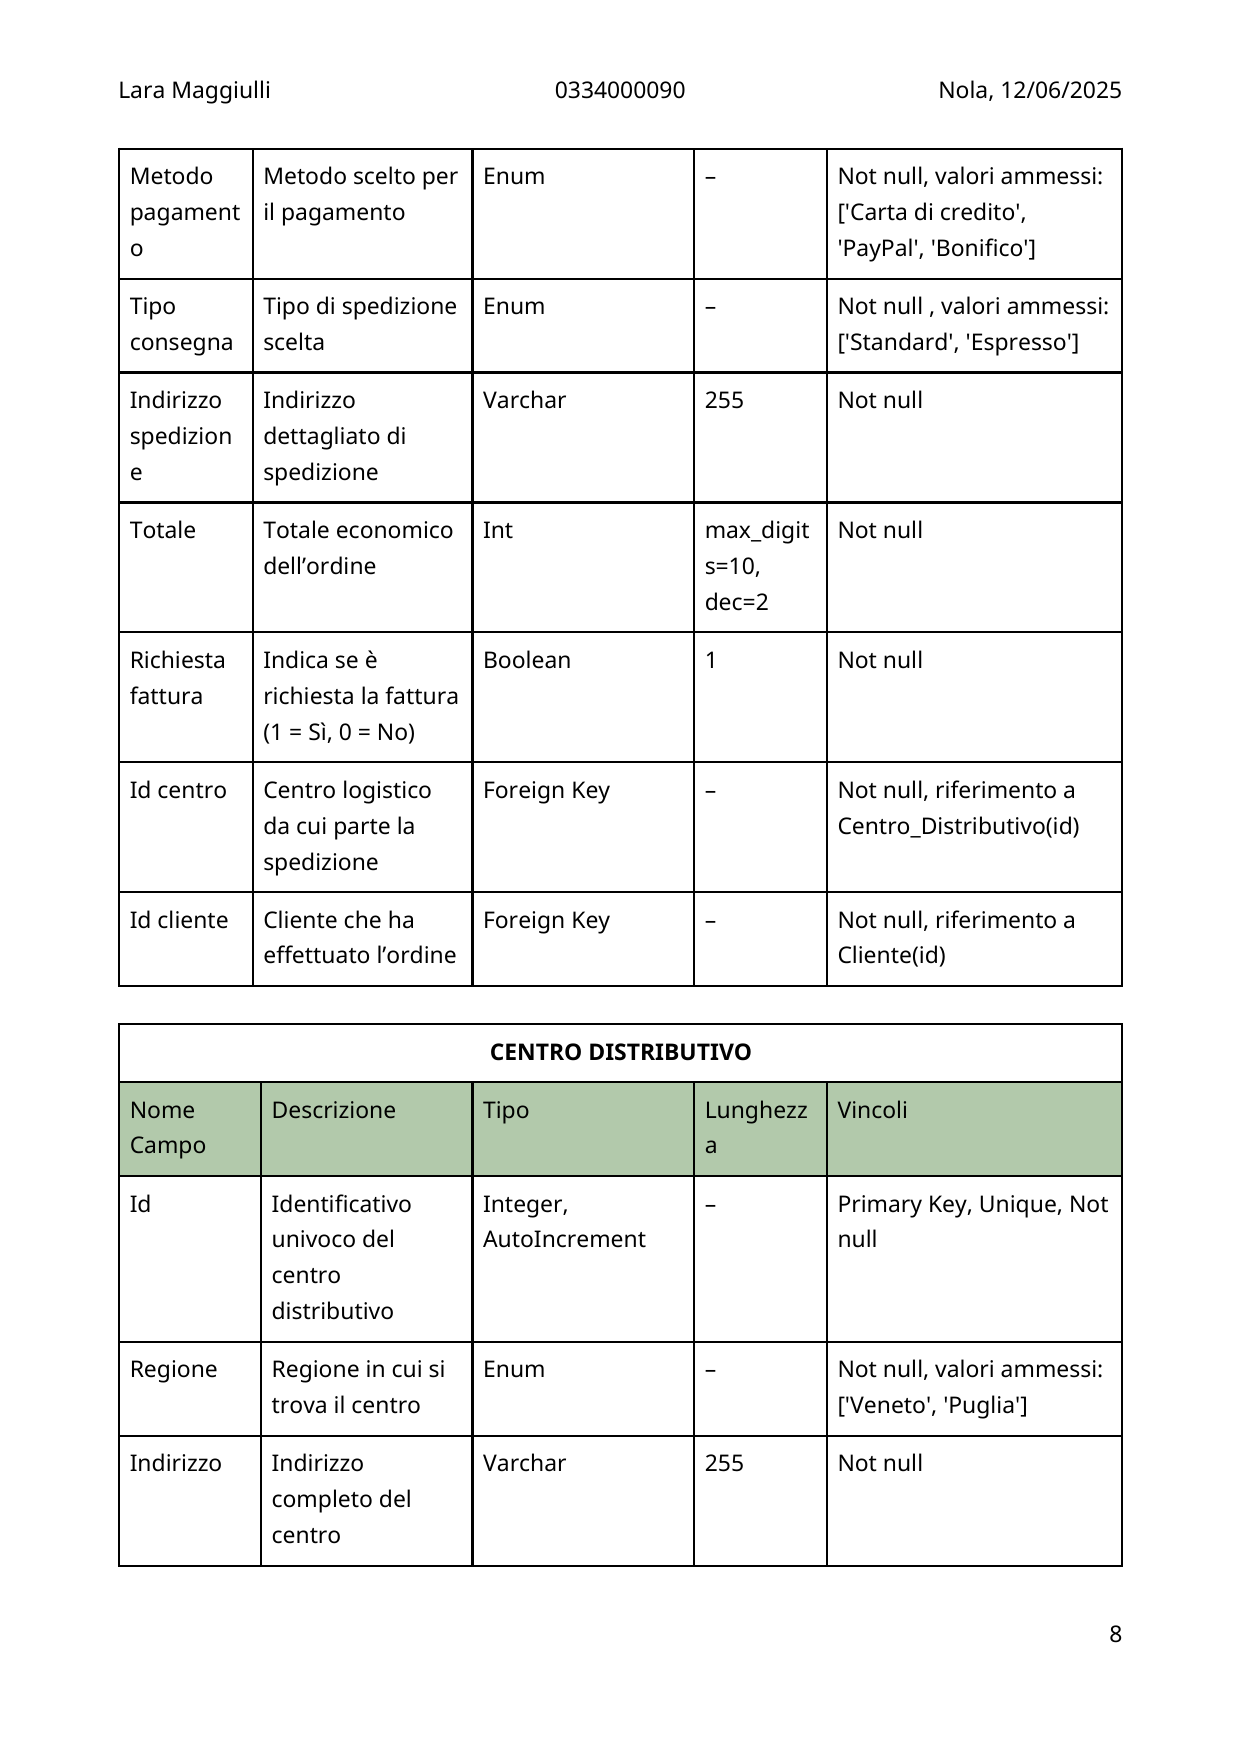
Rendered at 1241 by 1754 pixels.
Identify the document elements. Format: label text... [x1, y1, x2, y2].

table_cell Indirizzo [120, 1437, 260, 1565]
table_cell Identificativo univoco del centro distributivo [262, 1177, 471, 1341]
table_cell Varchar [474, 374, 693, 501]
table_cell Indirizzo dettagliato di spedizione [254, 374, 471, 501]
table_cell 1 [695, 633, 826, 761]
table_cell – [695, 893, 826, 985]
table_cell Indica se è richiesta la fattura (1 = Sì, 0 = No) [254, 633, 471, 761]
table_cell Metodo scelto per il pagamento [254, 150, 471, 277]
table_cell Regione [120, 1343, 260, 1435]
table_cell Not null, riferimento a Cliente(id) [828, 893, 1121, 985]
table_cell Id [120, 1177, 260, 1341]
table_cell Indirizzo completo del centro [262, 1437, 471, 1565]
table_cell Boolean [474, 633, 693, 761]
table_cell Id cliente [120, 893, 252, 985]
table_cell Not null [828, 1437, 1121, 1565]
table_cell – [695, 280, 826, 371]
table_cell Id centro [120, 763, 252, 891]
table_cell Enum [474, 280, 693, 371]
table_cell Vincoli [828, 1083, 1121, 1175]
table_cell Totale [120, 504, 252, 631]
table_cell Totale economico dell’ordine [254, 504, 471, 631]
table_cell Enum [474, 1343, 693, 1435]
table_cell max_digits=10, dec=2 [695, 504, 826, 631]
table_header CENTRO DISTRIBUTIVO [120, 1025, 1121, 1081]
table_cell Foreign Key [474, 893, 693, 985]
table_cell – [695, 1343, 826, 1435]
table_cell Varchar [474, 1437, 693, 1565]
table_cell Integer, AutoIncrement [474, 1177, 693, 1341]
table_cell Cliente che ha effettuato l’ordine [254, 893, 471, 985]
table_cell Int [474, 504, 693, 631]
table_cell Tipo consegna [120, 280, 252, 371]
table_cell Nome Campo [120, 1083, 260, 1175]
table_cell Not null , valori ammessi: ['Standard', 'Espresso'] [828, 280, 1121, 371]
table_cell Not null [828, 504, 1121, 631]
table_cell Foreign Key [474, 763, 693, 891]
table_cell Descrizione [262, 1083, 471, 1175]
table_cell – [695, 1177, 826, 1341]
table_cell Regione in cui si trova il centro [262, 1343, 471, 1435]
table_cell – [695, 150, 826, 277]
table_cell Enum [474, 150, 693, 277]
table_cell 255 [695, 1437, 826, 1565]
table_cell – [695, 763, 826, 891]
table_cell Indirizzo spedizione [120, 374, 252, 501]
table_cell Centro logistico da cui parte la spedizione [254, 763, 471, 891]
table_cell Not null [828, 633, 1121, 761]
table_cell Tipo [474, 1083, 693, 1175]
table_cell Not null [828, 374, 1121, 501]
table_cell Primary Key, Unique, Not null [828, 1177, 1121, 1341]
table_cell Not null, valori ammessi: ['Veneto', 'Puglia'] [828, 1343, 1121, 1435]
table_cell Richiesta fattura [120, 633, 252, 761]
table_cell Not null, riferimento a Centro_Distributivo(id) [828, 763, 1121, 891]
table_cell Not null, valori ammessi: ['Carta di credito', 'PayPal', 'Bonifico'] [828, 150, 1121, 277]
table_cell Tipo di spedizione scelta [254, 280, 471, 371]
table_cell Metodo pagamento [120, 150, 252, 277]
table_cell 255 [695, 374, 826, 501]
table_cell Lunghezza [695, 1083, 826, 1175]
